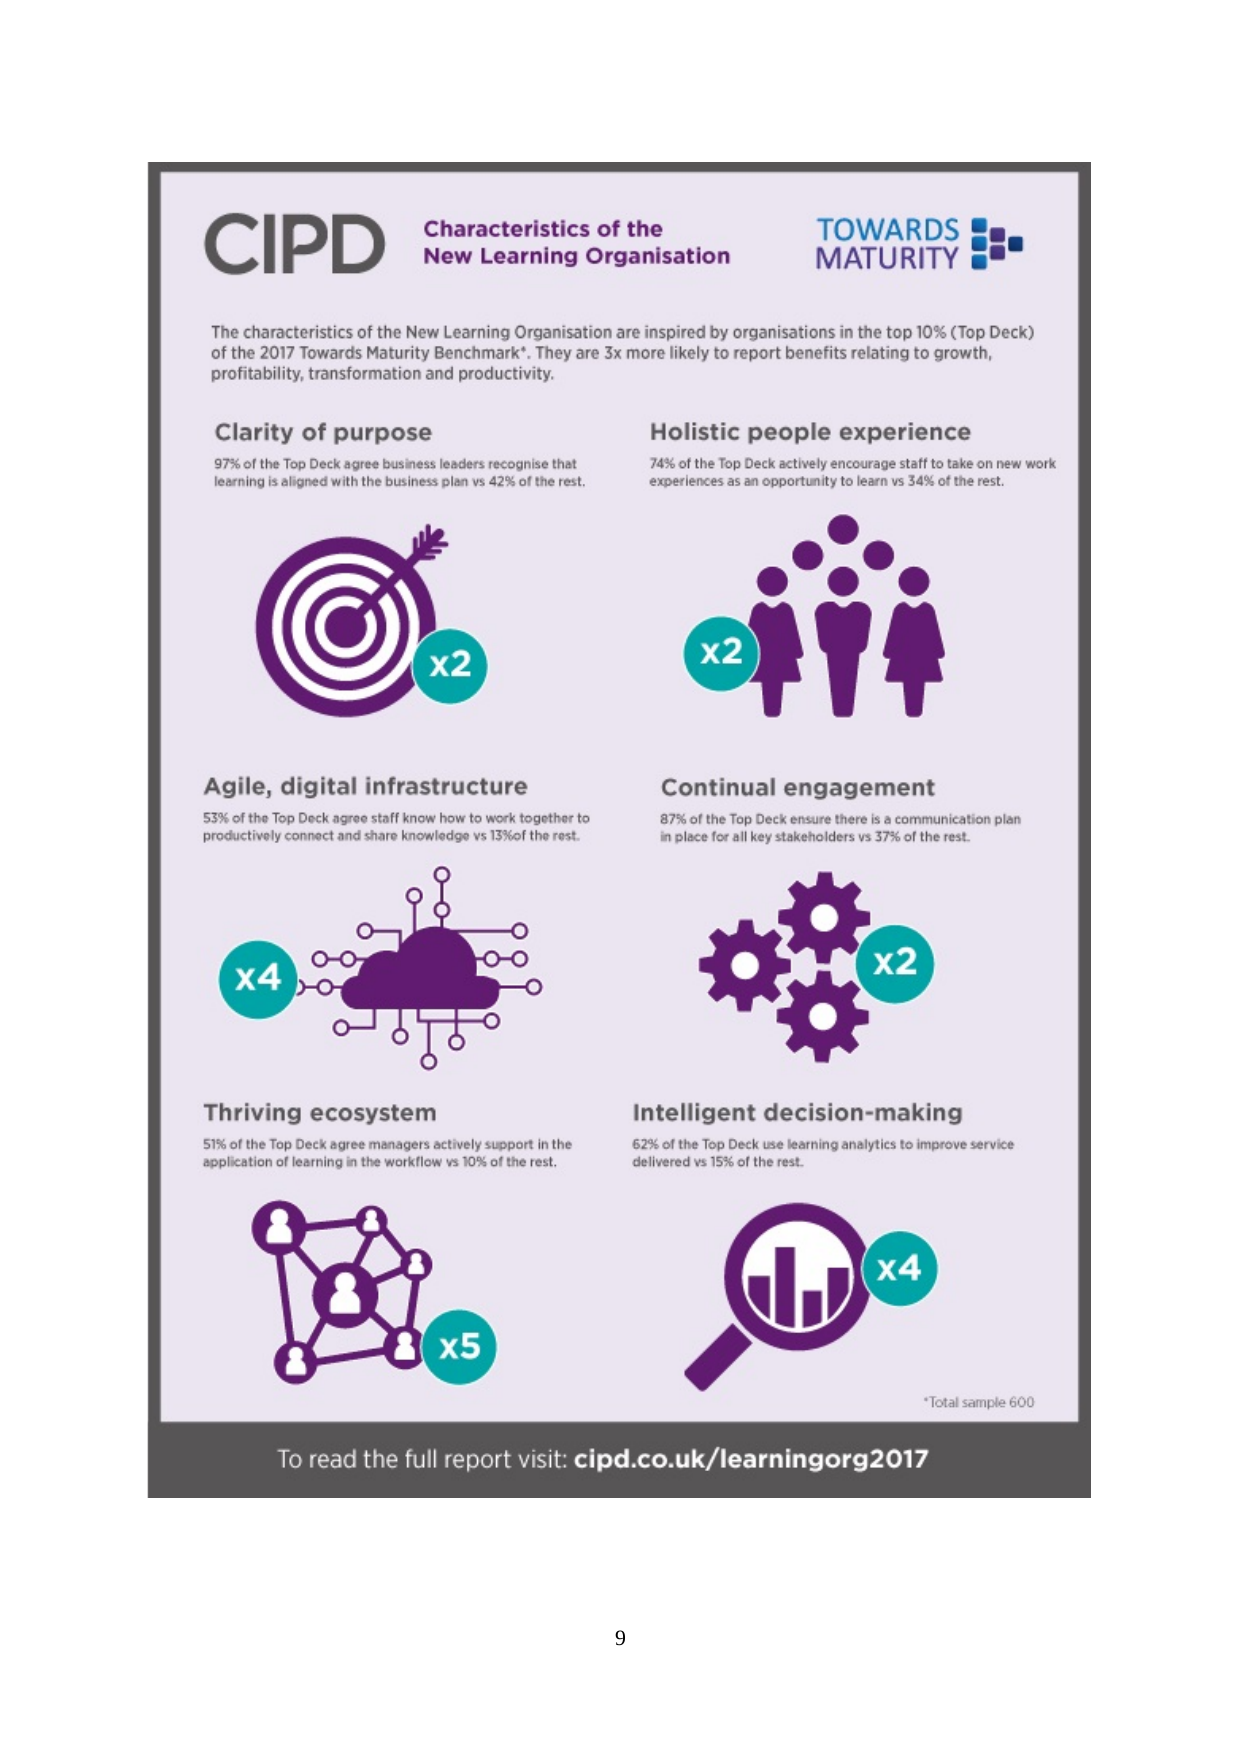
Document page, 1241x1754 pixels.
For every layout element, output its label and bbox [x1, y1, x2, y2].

picture [147, 162, 1091, 1498]
